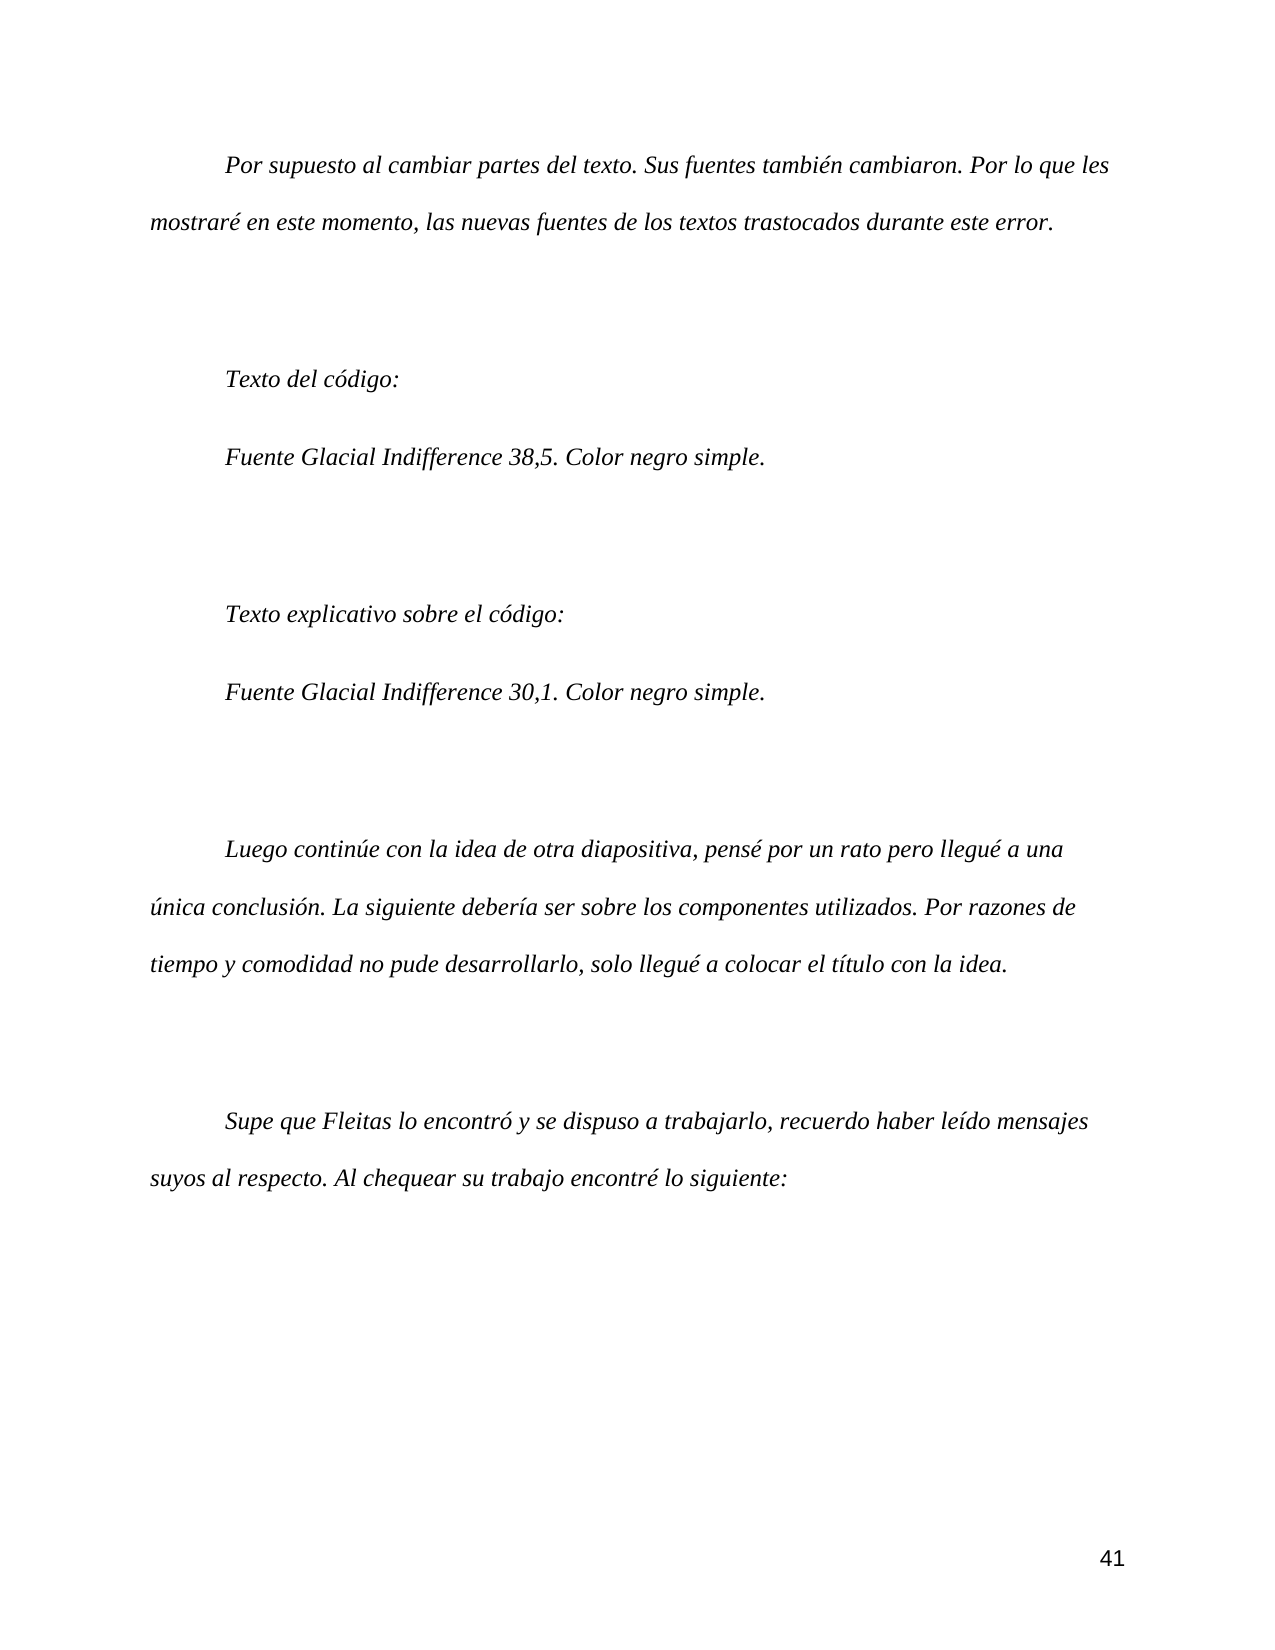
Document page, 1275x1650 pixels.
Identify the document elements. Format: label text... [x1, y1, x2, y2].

text Texto explicativo sobre el código: [150, 599, 1125, 628]
text Fuente Glacial Indifference 30,1. Color negro simple. [150, 677, 1125, 706]
text Fuente Glacial Indifference 38,5. Color negro simple. [150, 442, 1125, 471]
text Por supuesto al cambiar partes del texto. Sus fuentes también cambiaron. Por lo que les mostraré en este momento, las nuevas fuentes de los textos trastocados durante este error. [150, 150, 1125, 236]
text Luego continúe con la idea de otra diapositiva, pensé por un rato pero llegué a una única conclusión. La siguiente debería ser sobre los componentes utilizados. Por razones de tiempo y comodidad no pude desarrollarlo, solo llegué a colocar el título con la idea. [150, 834, 1125, 978]
text Supe que Fleitas lo encontró y se dispuso a trabajarlo, recuerdo haber leído mensajes suyos al respecto. Al chequear su trabajo encontré lo siguiente: [150, 1106, 1125, 1192]
text Texto del código: [150, 364, 1125, 393]
